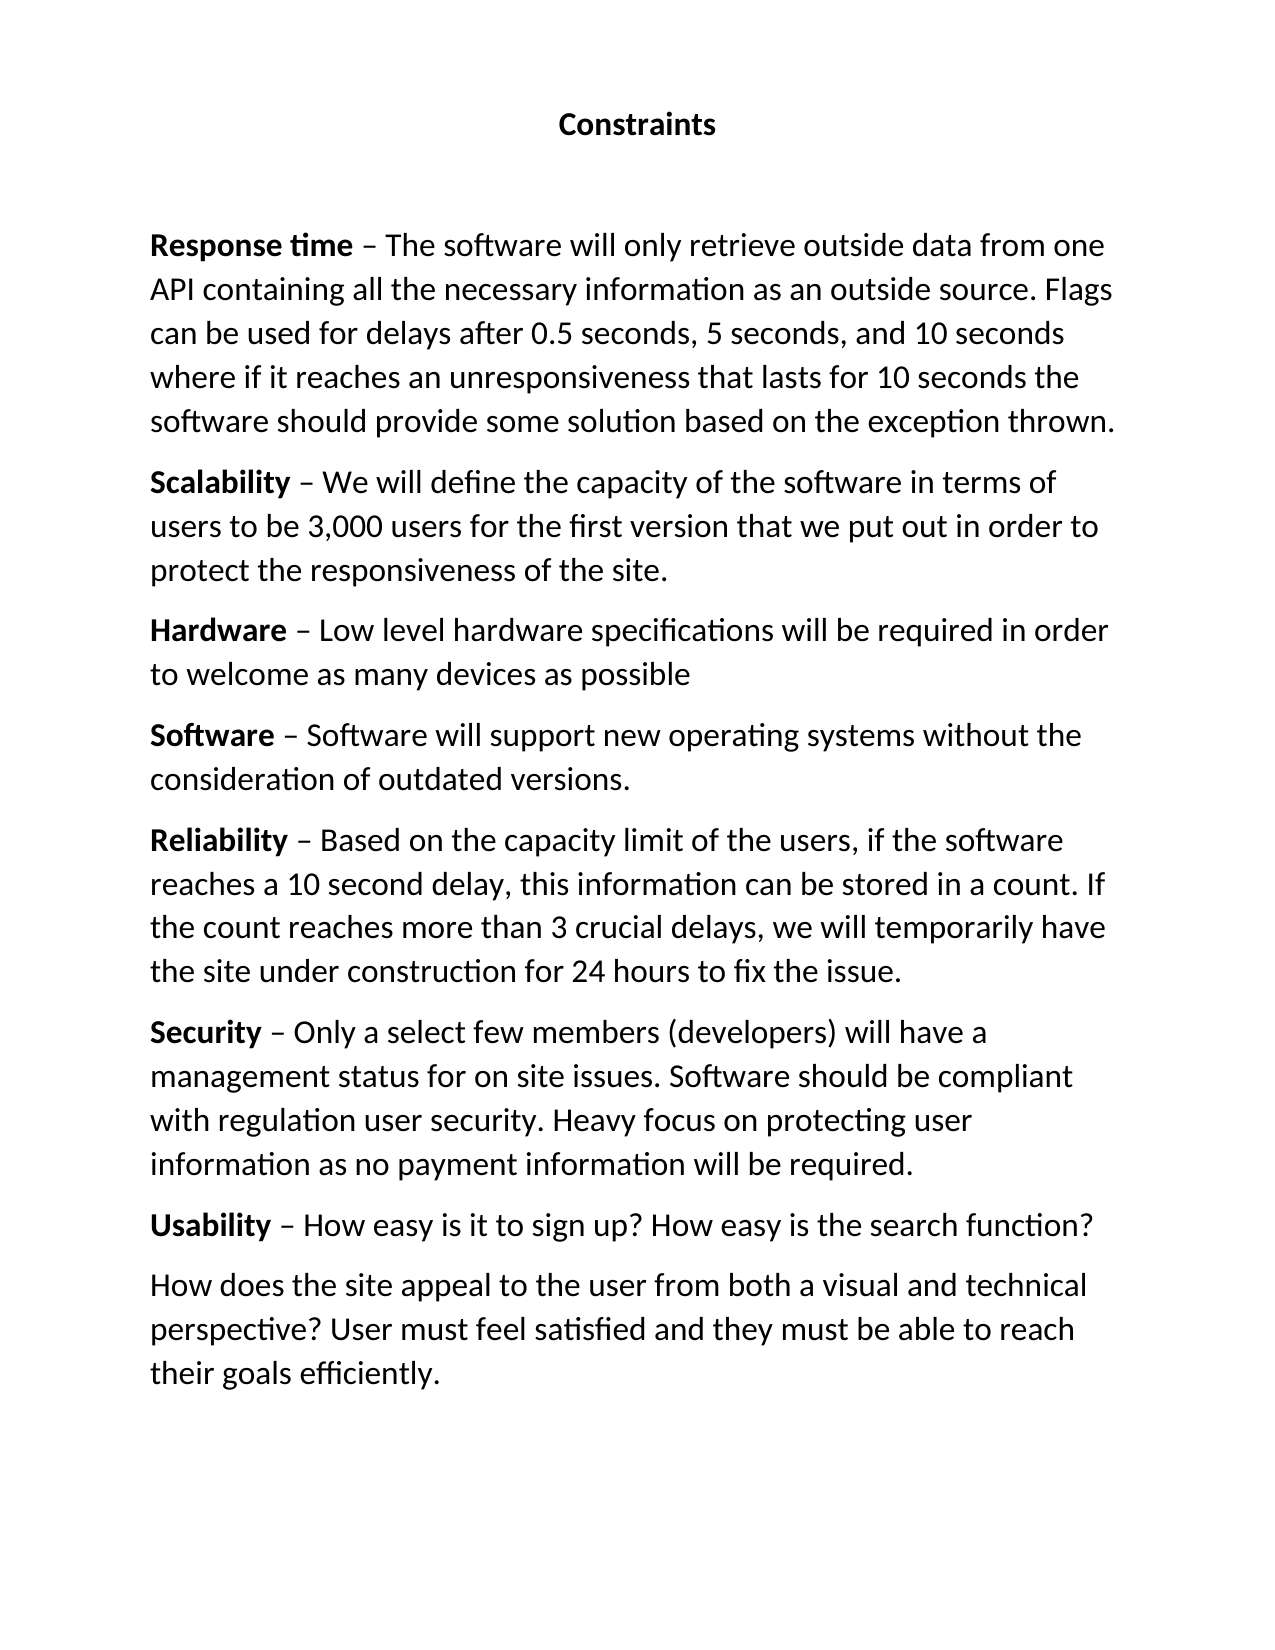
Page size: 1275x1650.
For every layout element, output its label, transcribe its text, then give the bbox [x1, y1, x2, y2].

text Constraints [150, 103, 1125, 144]
text How does the site appeal to the user from both a visual and technical perspective? User must feel satisfied and they must be able to reach their goals efficiently. [150, 1264, 1125, 1393]
text Hardware – Low level hardware specifications will be required in order to welcome as many devices as possible [150, 609, 1125, 694]
text Reliability – Based on the capacity limit of the users, if the software reaches a 10 second delay, this information can be stored in a count. If the count reaches more than 3 crucial delays, we will temporarily have the site under construction for 24 hours to fix the issue. [150, 818, 1125, 991]
text Scalability – We will define the capacity of the software in terms of users to be 3,000 users for the first version that we put out in order to protect the responsiveness of the site. [150, 461, 1125, 589]
text Response time – The software will only retrieve outside data from one API containing all the necessary information as an outside source. Flags can be used for delays after 0.5 seconds, 5 seconds, and 10 seconds where if it reaches an unresponsiveness that lasts for 10 seconds the software should provide some solution based on the exception thrown. [150, 224, 1125, 441]
text Software – Software will support new operating systems without the consideration of outdated versions. [150, 714, 1125, 799]
text Usability – How easy is it to sign up? How easy is the search function? [150, 1203, 1125, 1244]
text Security – Only a select few members (developers) will have a management status for on site issues. Software should be compliant with regulation user security. Heavy focus on protecting user information as no payment information will be required. [150, 1011, 1125, 1184]
